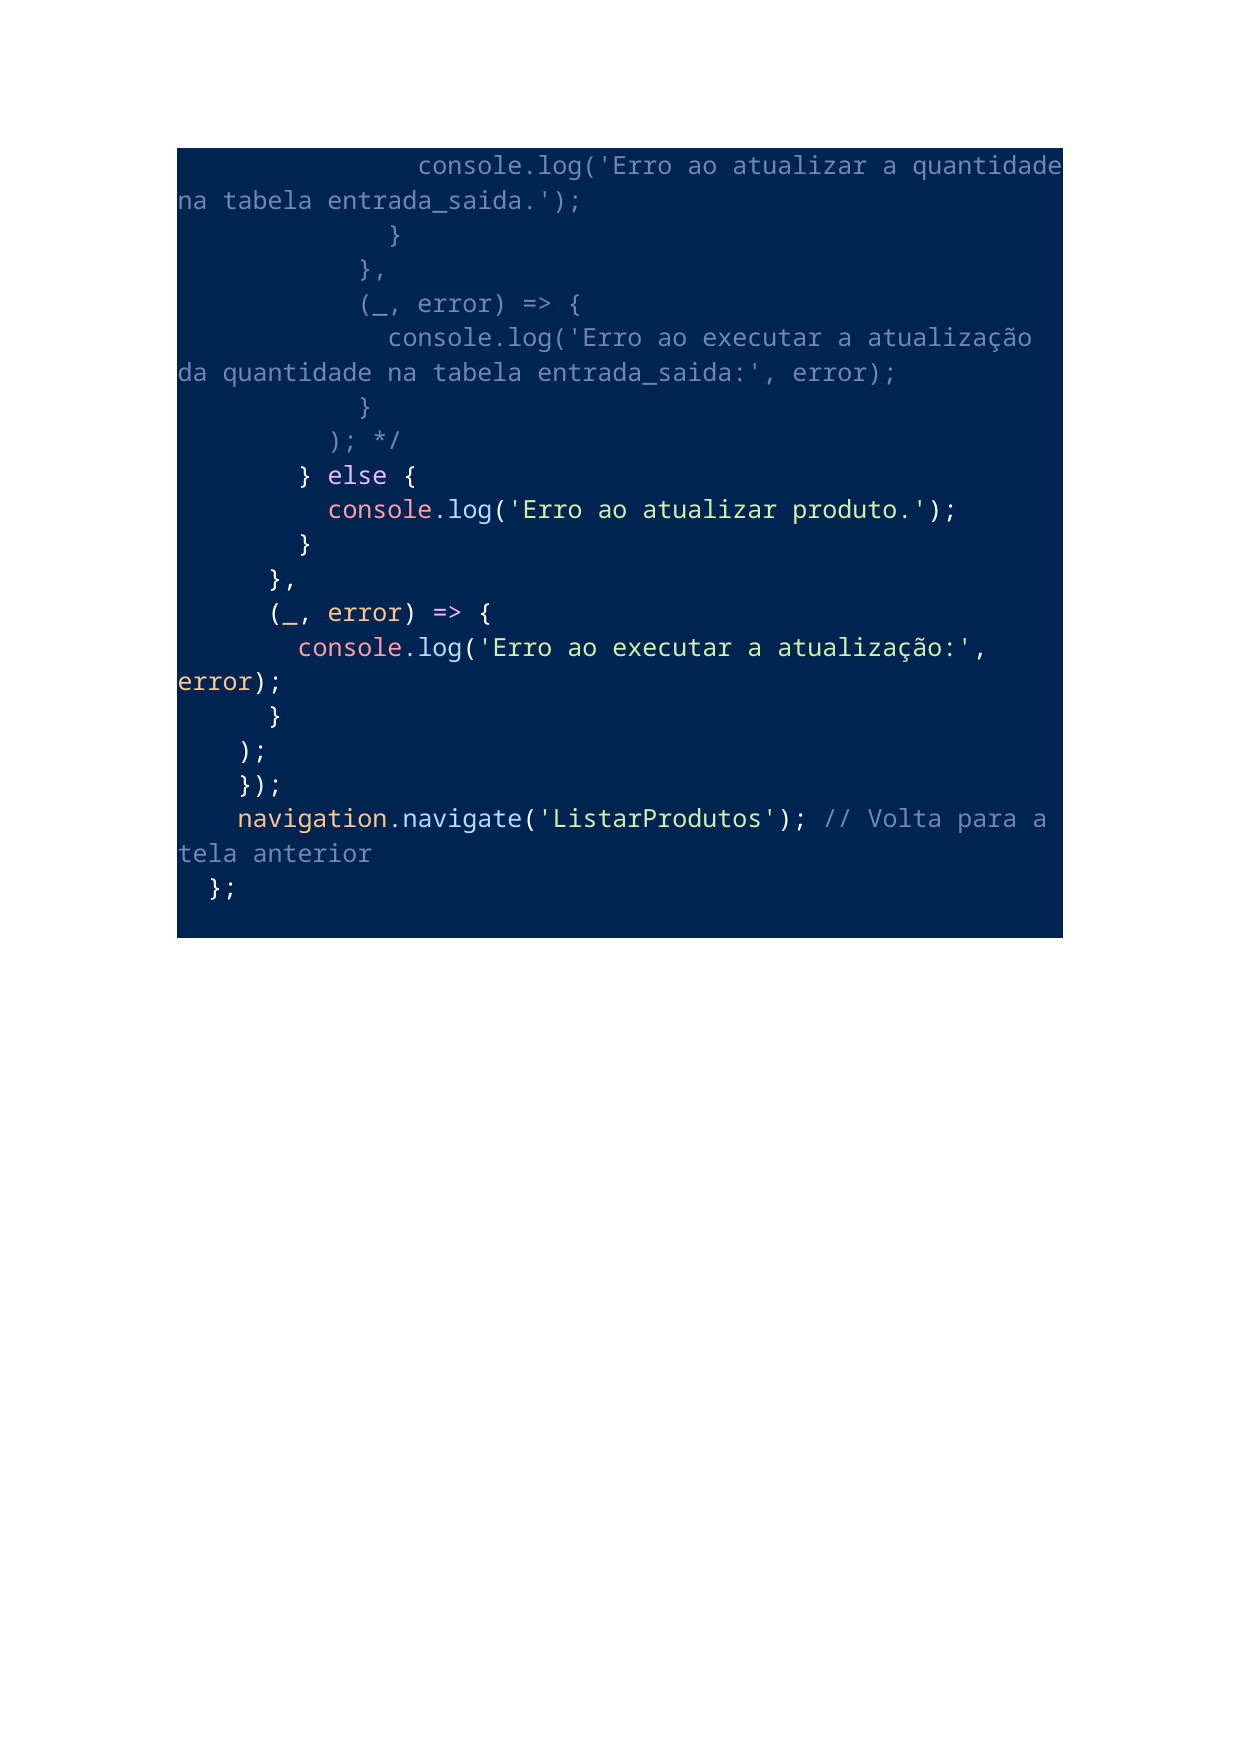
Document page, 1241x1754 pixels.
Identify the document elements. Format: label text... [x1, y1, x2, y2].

text navigation.navigate('ListarProdutos'); // Volta para a tela anterior [177, 801, 1063, 869]
text console.log('Erro ao atualizar produto.'); [177, 491, 1063, 526]
text ); */ [177, 423, 1063, 457]
text }, [177, 251, 1063, 285]
text console.log('Erro ao atualizar a quantidade na tabela entrada_saida.'); [177, 148, 1063, 216]
text }, [177, 560, 1063, 594]
text } [177, 388, 1063, 423]
text console.log('Erro ao executar a atualização da quantidade na tabela entrada_saida:', error); [177, 319, 1063, 388]
text } [177, 698, 1063, 732]
text }; [177, 869, 1063, 904]
text (_, error) => { [177, 285, 1063, 319]
text } [177, 216, 1063, 251]
text } else { [177, 457, 1063, 491]
text }); [177, 766, 1063, 801]
text (_, error) => { [177, 594, 1063, 629]
text } [177, 526, 1063, 560]
text ); [177, 732, 1063, 766]
text console.log('Erro ao executar a atualização:', error); [177, 629, 1063, 698]
